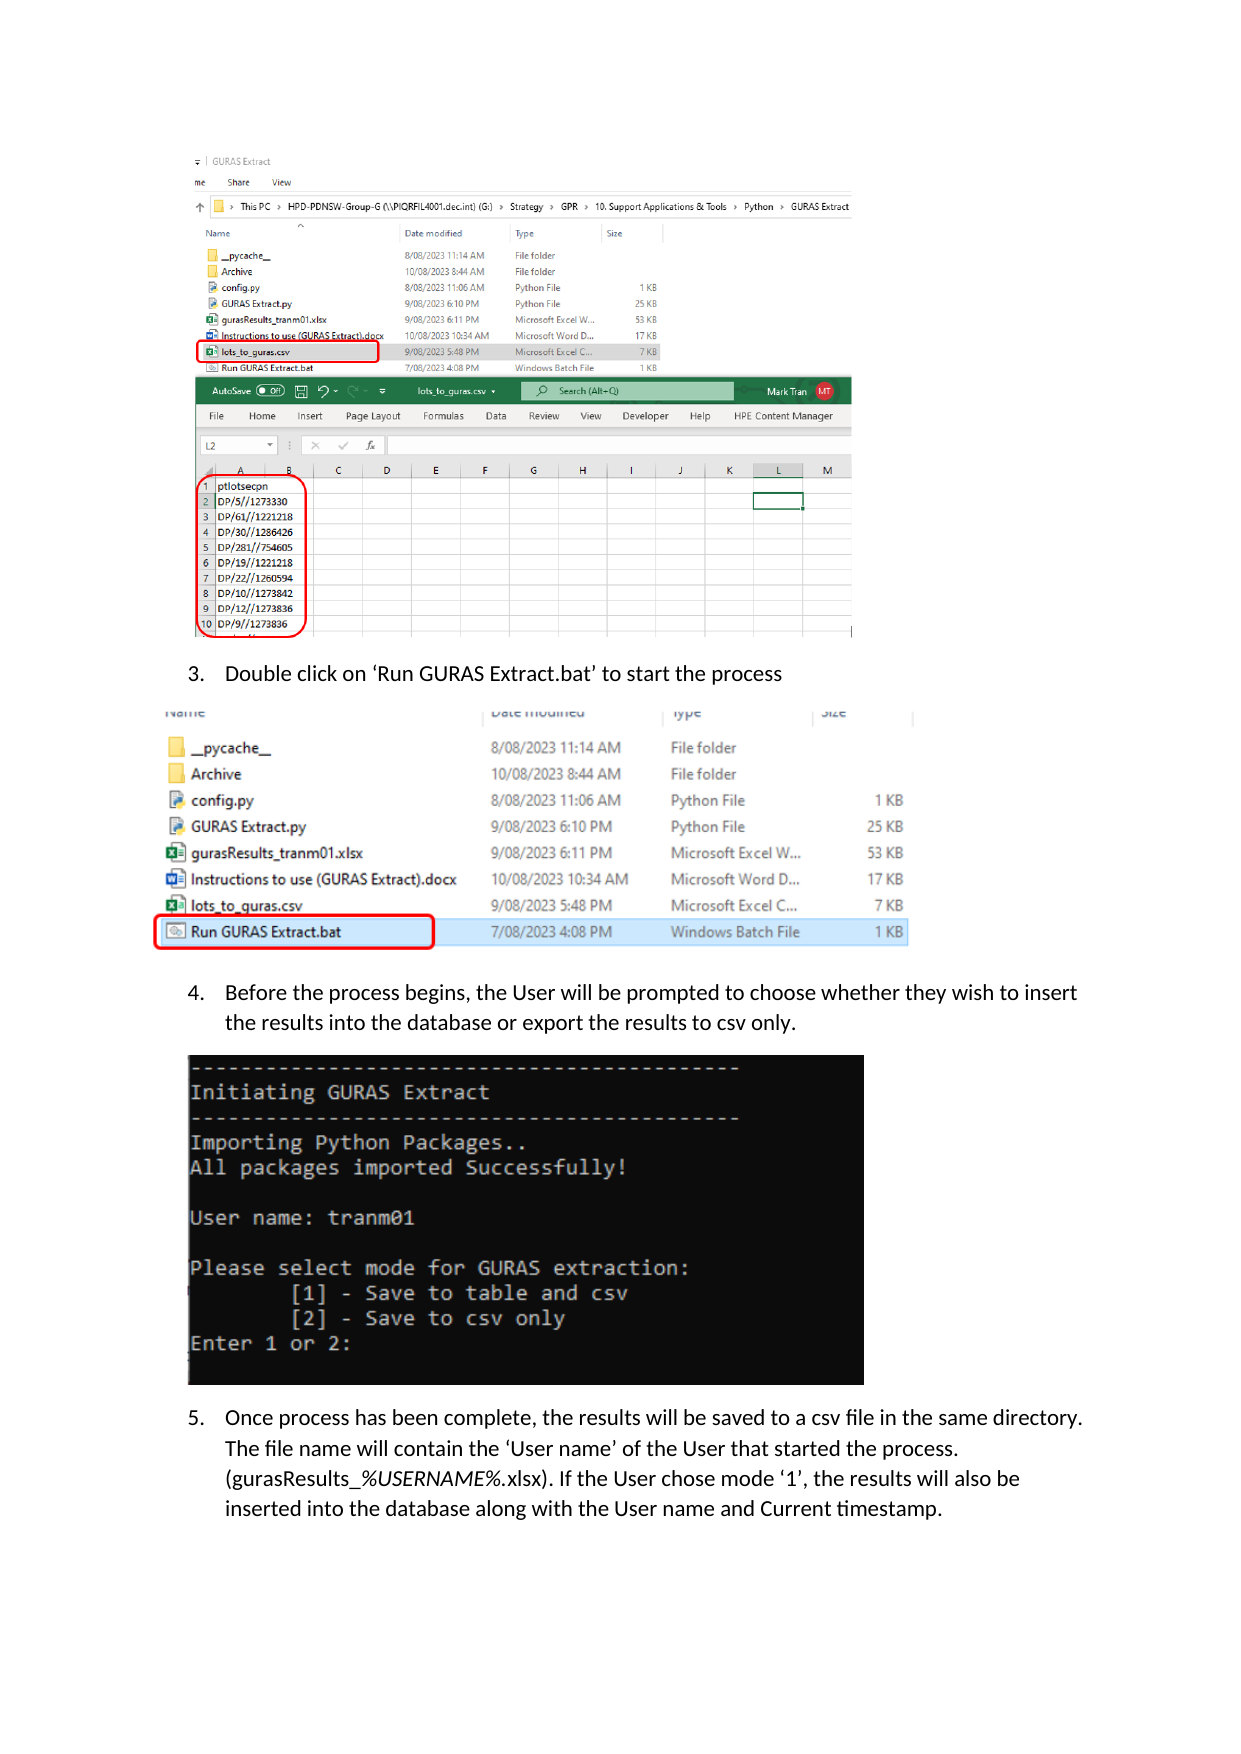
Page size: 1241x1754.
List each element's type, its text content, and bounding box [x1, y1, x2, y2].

list Before the process begins, the User will be prompted to choose whether they wish to insert the results into the database or export the results to csv only. [187, 978, 1090, 1036]
list Double click on ‘Run GURAS Extract.bat’ to start the process [187, 659, 1090, 687]
picture [187, 150, 857, 640]
list Once process has been complete, the results will be saved to a csv file in the same directory. The file name will contain the ‘User name’ of the User that started the process. (gurasResults_%USERNAME%.xlsx). If the User chose mode ‘1’, the results will also be inserted into the database along with the User name and Current timestamp. [187, 1403, 1090, 1522]
picture [187, 1055, 864, 1385]
picture [150, 705, 924, 959]
